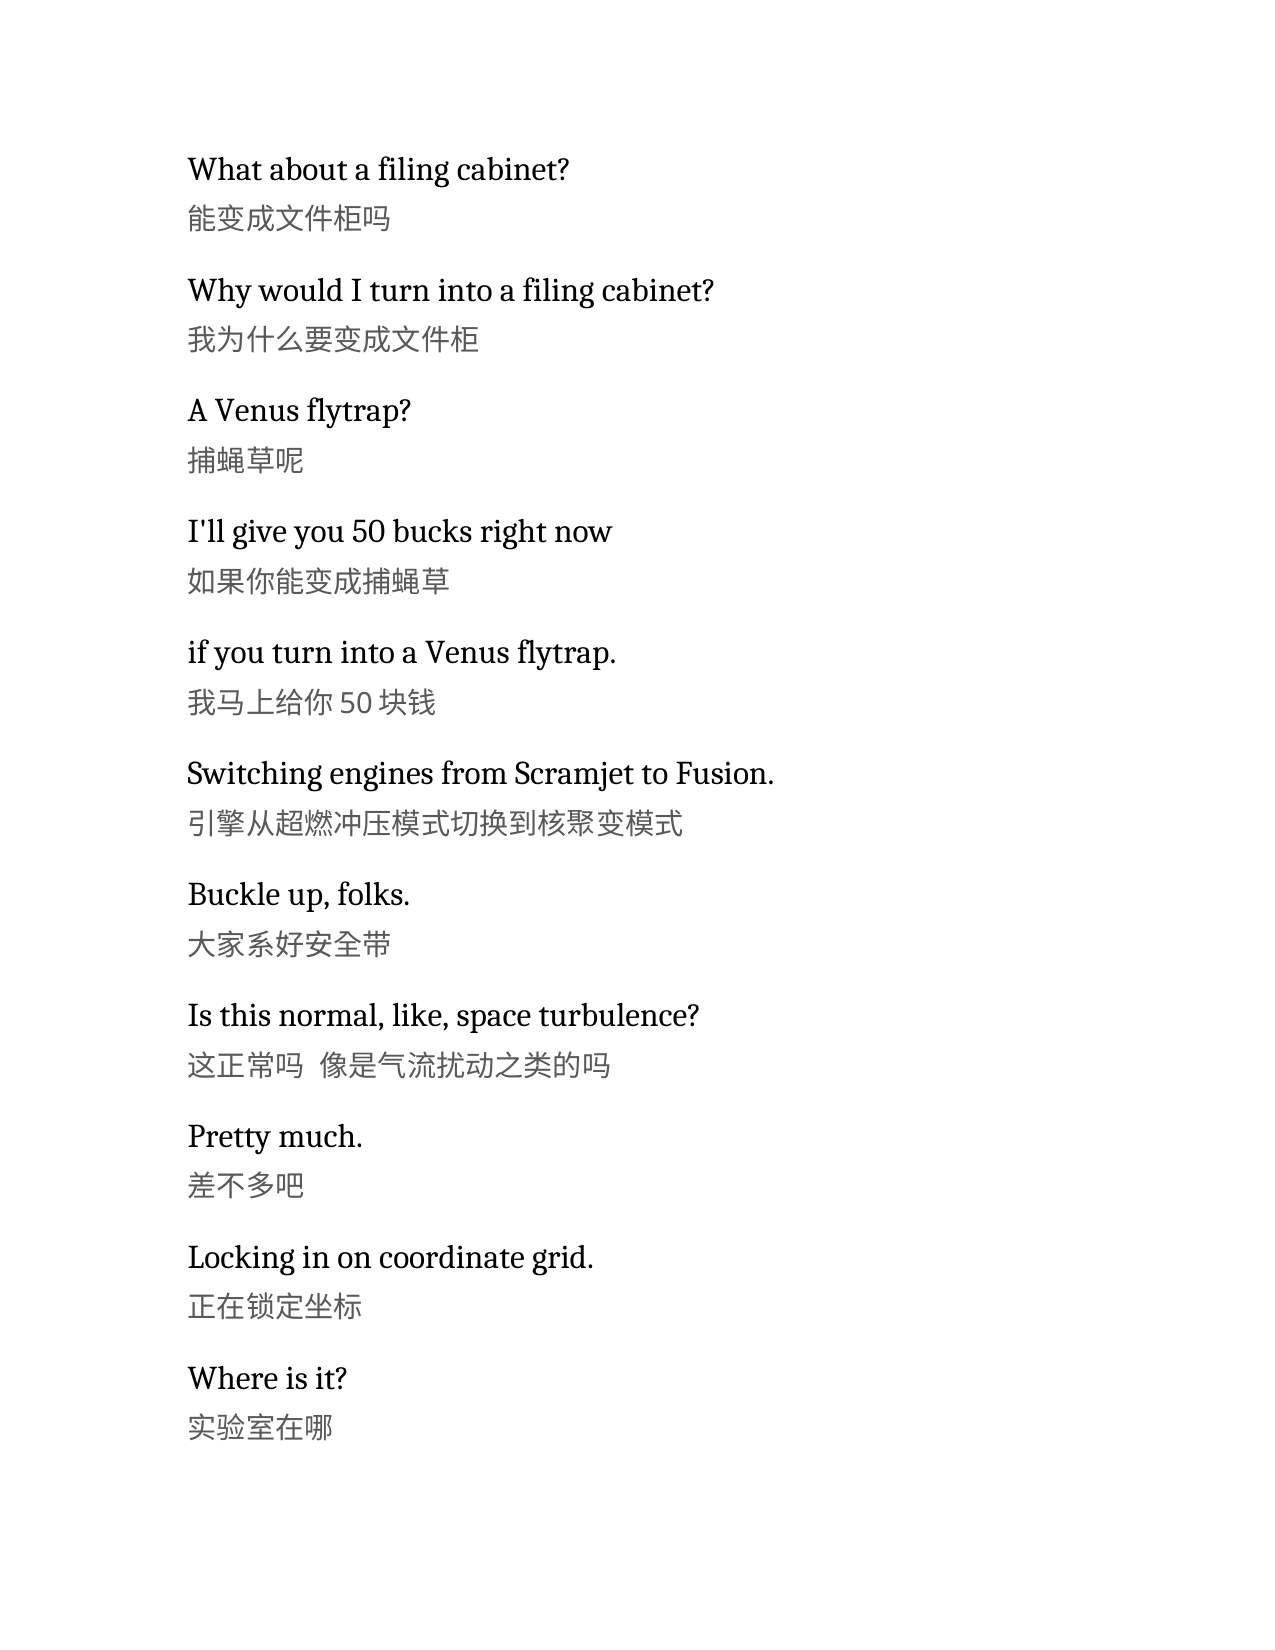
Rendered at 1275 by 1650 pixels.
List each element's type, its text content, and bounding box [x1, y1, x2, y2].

text 我为什么要变成文件柜 [187, 319, 1087, 359]
text 差不多吧 [187, 1166, 1087, 1205]
text Switching engines from Scramjet to Fusion. [187, 755, 1087, 793]
text A Venus flytrap? [187, 392, 1087, 430]
text Locking in on coordinate grid. [187, 1238, 1087, 1277]
text 我马上给你50块钱 [187, 682, 1087, 722]
text Is this normal, like, space turbulence? [187, 997, 1087, 1035]
text 如果你能变成捕蝇草 [187, 561, 1087, 601]
text 这正常吗 像是气流扰动之类的吗 [187, 1045, 1087, 1084]
text if you turn into a Venus flytrap. [187, 634, 1087, 672]
text Pretty much. [187, 1117, 1087, 1156]
text 大家系好安全带 [187, 924, 1087, 963]
text 正在锁定坐标 [187, 1287, 1087, 1326]
text 捕蝇草呢 [187, 440, 1087, 480]
text 实验室在哪 [187, 1408, 1087, 1447]
text 引擎从超燃冲压模式切换到核聚变模式 [187, 803, 1087, 843]
text Buckle up, folks. [187, 876, 1087, 914]
text I'll give you 50 bucks right now [187, 513, 1087, 551]
text Where is it? [187, 1359, 1087, 1398]
text What about a filing cabinet? [187, 150, 1087, 188]
text Why would I turn into a filing cabinet? [187, 271, 1087, 309]
text 能变成文件柜吗 [187, 198, 1087, 238]
